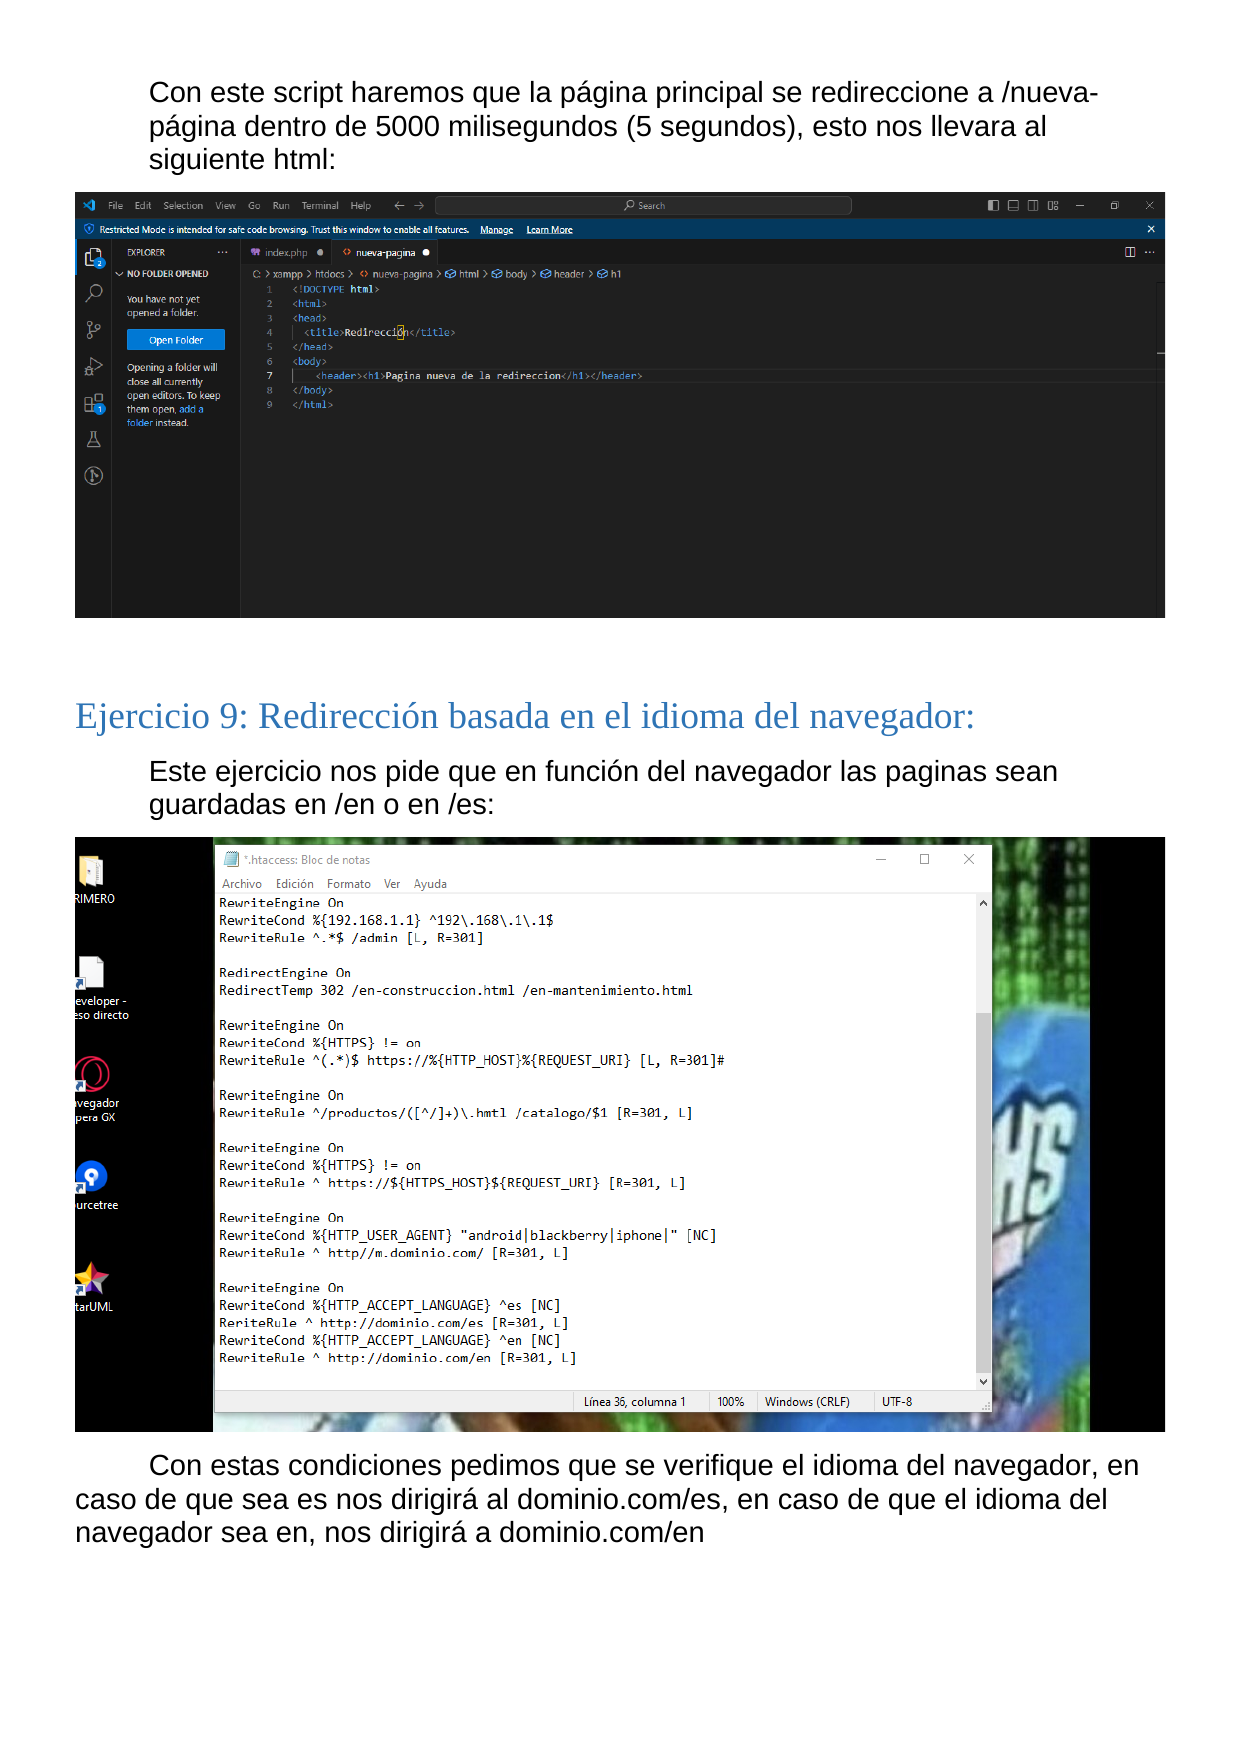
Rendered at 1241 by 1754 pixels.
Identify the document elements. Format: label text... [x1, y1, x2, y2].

text Con estas condiciones pedimos que se verifique el idioma del navegador, en caso de que sea es nos dirigirá al dominio.com/es, en caso de que el idioma del navegador sea en, nos dirigirá a dominio.com/en [75, 1448, 1165, 1549]
text Con este script haremos que la página principal se redireccione a /nueva-página dentro de 5000 milisegundos (5 segundos), esto nos llevara al siguiente html: [148, 75, 1165, 176]
picture [75, 837, 1166, 1432]
picture [75, 192, 1166, 618]
text Este ejercicio nos pide que en función del navegador las paginas sean guardadas en /en o en /es: [148, 753, 1165, 821]
text Ejercicio 9: Redirección basada en el idioma del navegador: [75, 694, 1165, 737]
